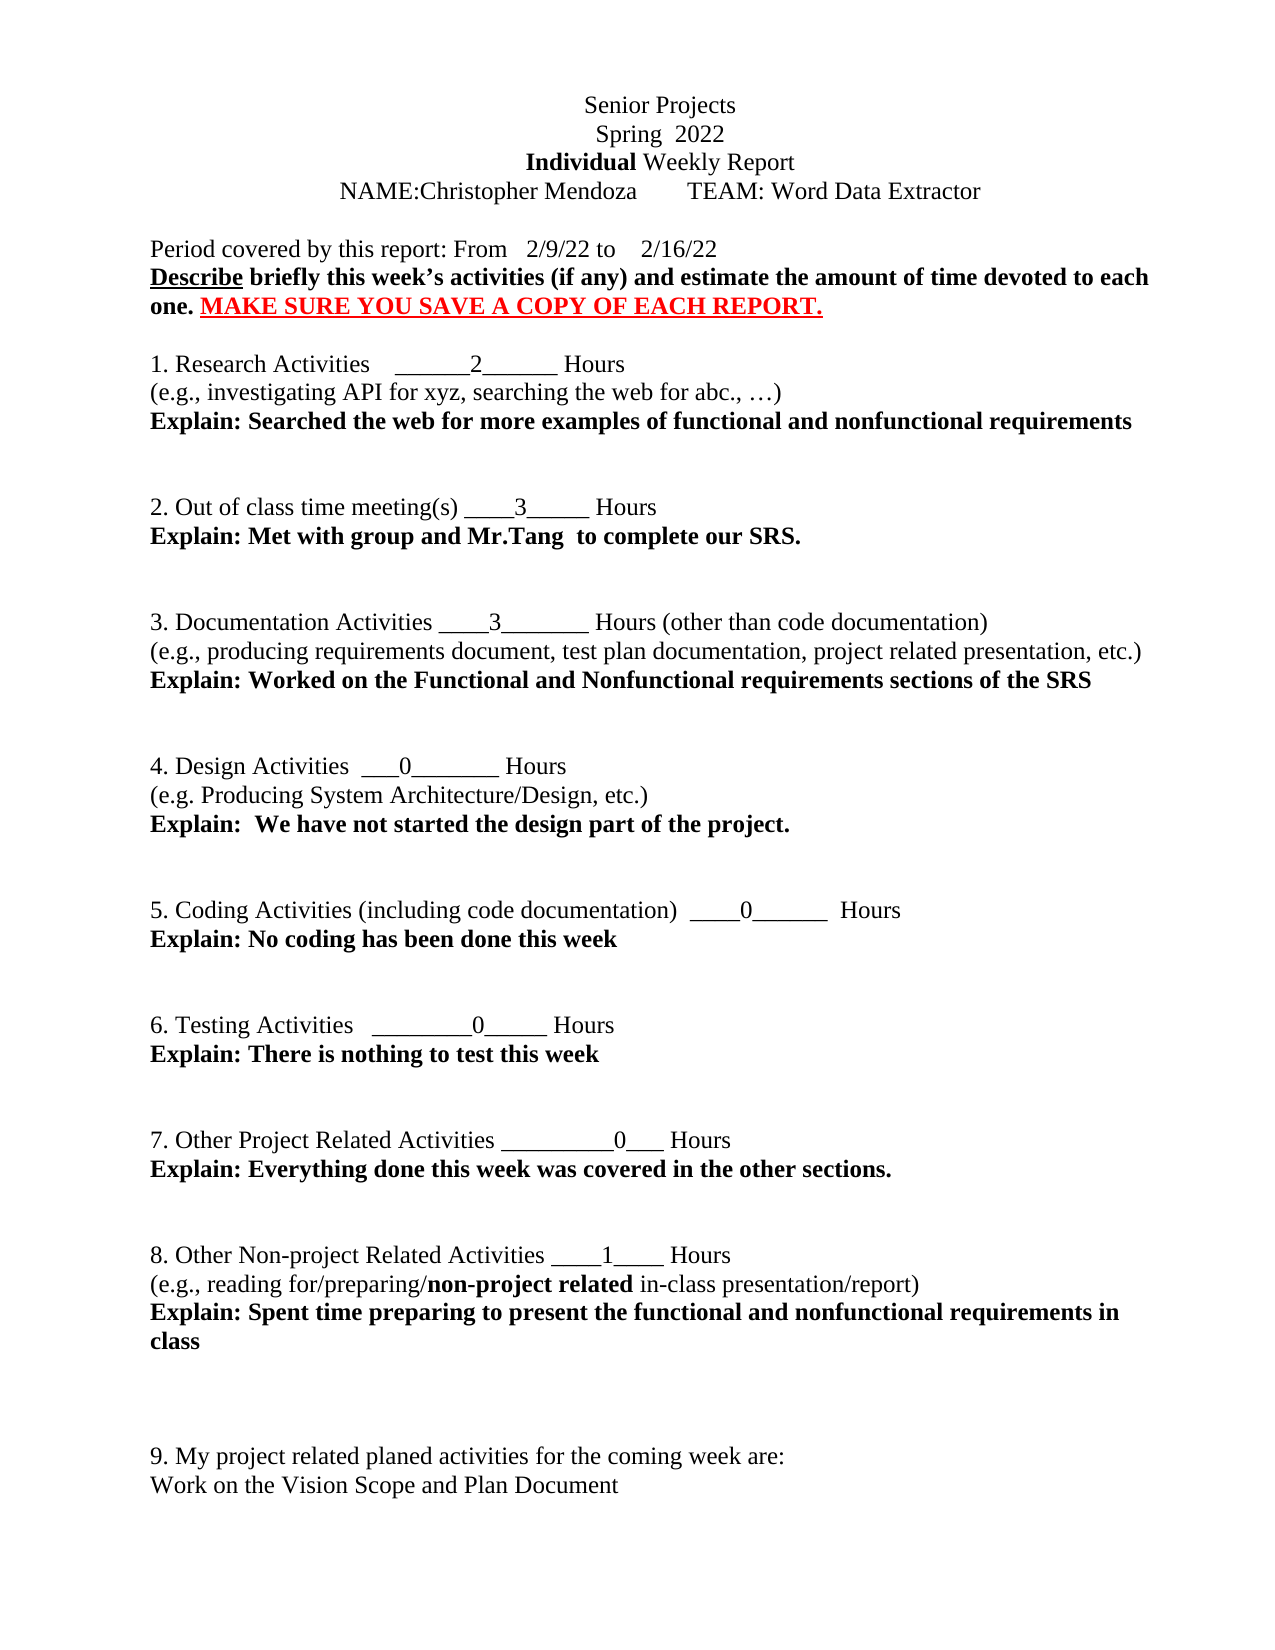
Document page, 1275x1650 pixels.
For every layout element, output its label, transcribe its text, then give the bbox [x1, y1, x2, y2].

text 6. Testing Activities ________0_____ Hours [150, 1010, 1170, 1039]
text 9. My project related planed activities for the coming week are: [150, 1441, 1170, 1470]
text (e.g., investigating API for xyz, searching the web for abc., …) [150, 377, 1170, 406]
text Explain: No coding has been done this week [150, 924, 1170, 952]
text Work on the Vision Scope and Plan Document [150, 1470, 1170, 1499]
text Explain: Met with group and Mr.Tang to complete our SRS. [150, 521, 1170, 550]
text 1. Research Activities ______2______ Hours [150, 349, 1170, 377]
text Explain: There is nothing to test this week [150, 1039, 1170, 1067]
text Individual Weekly Report [150, 147, 1170, 176]
text Explain: Searched the web for more examples of functional and nonfunctional requirements [150, 406, 1170, 435]
text (e.g. Producing System Architecture/Design, etc.) [150, 780, 1170, 809]
text (e.g., reading for/preparing/non-project related in-class presentation/report) [150, 1269, 1170, 1297]
text 3. Documentation Activities ____3_______ Hours (other than code documentation) [150, 607, 1170, 636]
text Period covered by this report: From 2/9/22 to 2/16/22 [150, 234, 1170, 262]
text 4. Design Activities ___0_______ Hours [150, 751, 1170, 780]
text (e.g., producing requirements document, test plan documentation, project related presentation, etc.) [150, 636, 1170, 665]
text NAME:Christopher Mendoza TEAM: Word Data Extractor [150, 176, 1170, 205]
text 7. Other Project Related Activities _________0___ Hours [150, 1125, 1170, 1154]
text Explain: We have not started the design part of the project. [150, 809, 1170, 837]
text Describe briefly this week’s activities (if any) and estimate the amount of time devoted to each one. MAKE SURE YOU SAVE A COPY OF EACH REPORT. [150, 262, 1170, 320]
text Explain: Spent time preparing to present the functional and nonfunctional requirements in class [150, 1297, 1170, 1355]
text Senior Projects [150, 90, 1170, 119]
text Explain: Worked on the Functional and Nonfunctional requirements sections of the SRS [150, 665, 1170, 694]
text Spring 2022 [150, 119, 1170, 147]
text 2. Out of class time meeting(s) ____3_____ Hours [150, 492, 1170, 521]
text 8. Other Non-project Related Activities ____1____ Hours [150, 1240, 1170, 1269]
text 5. Coding Activities (including code documentation) ____0______ Hours [150, 895, 1170, 924]
text Explain: Everything done this week was covered in the other sections. [150, 1154, 1170, 1182]
